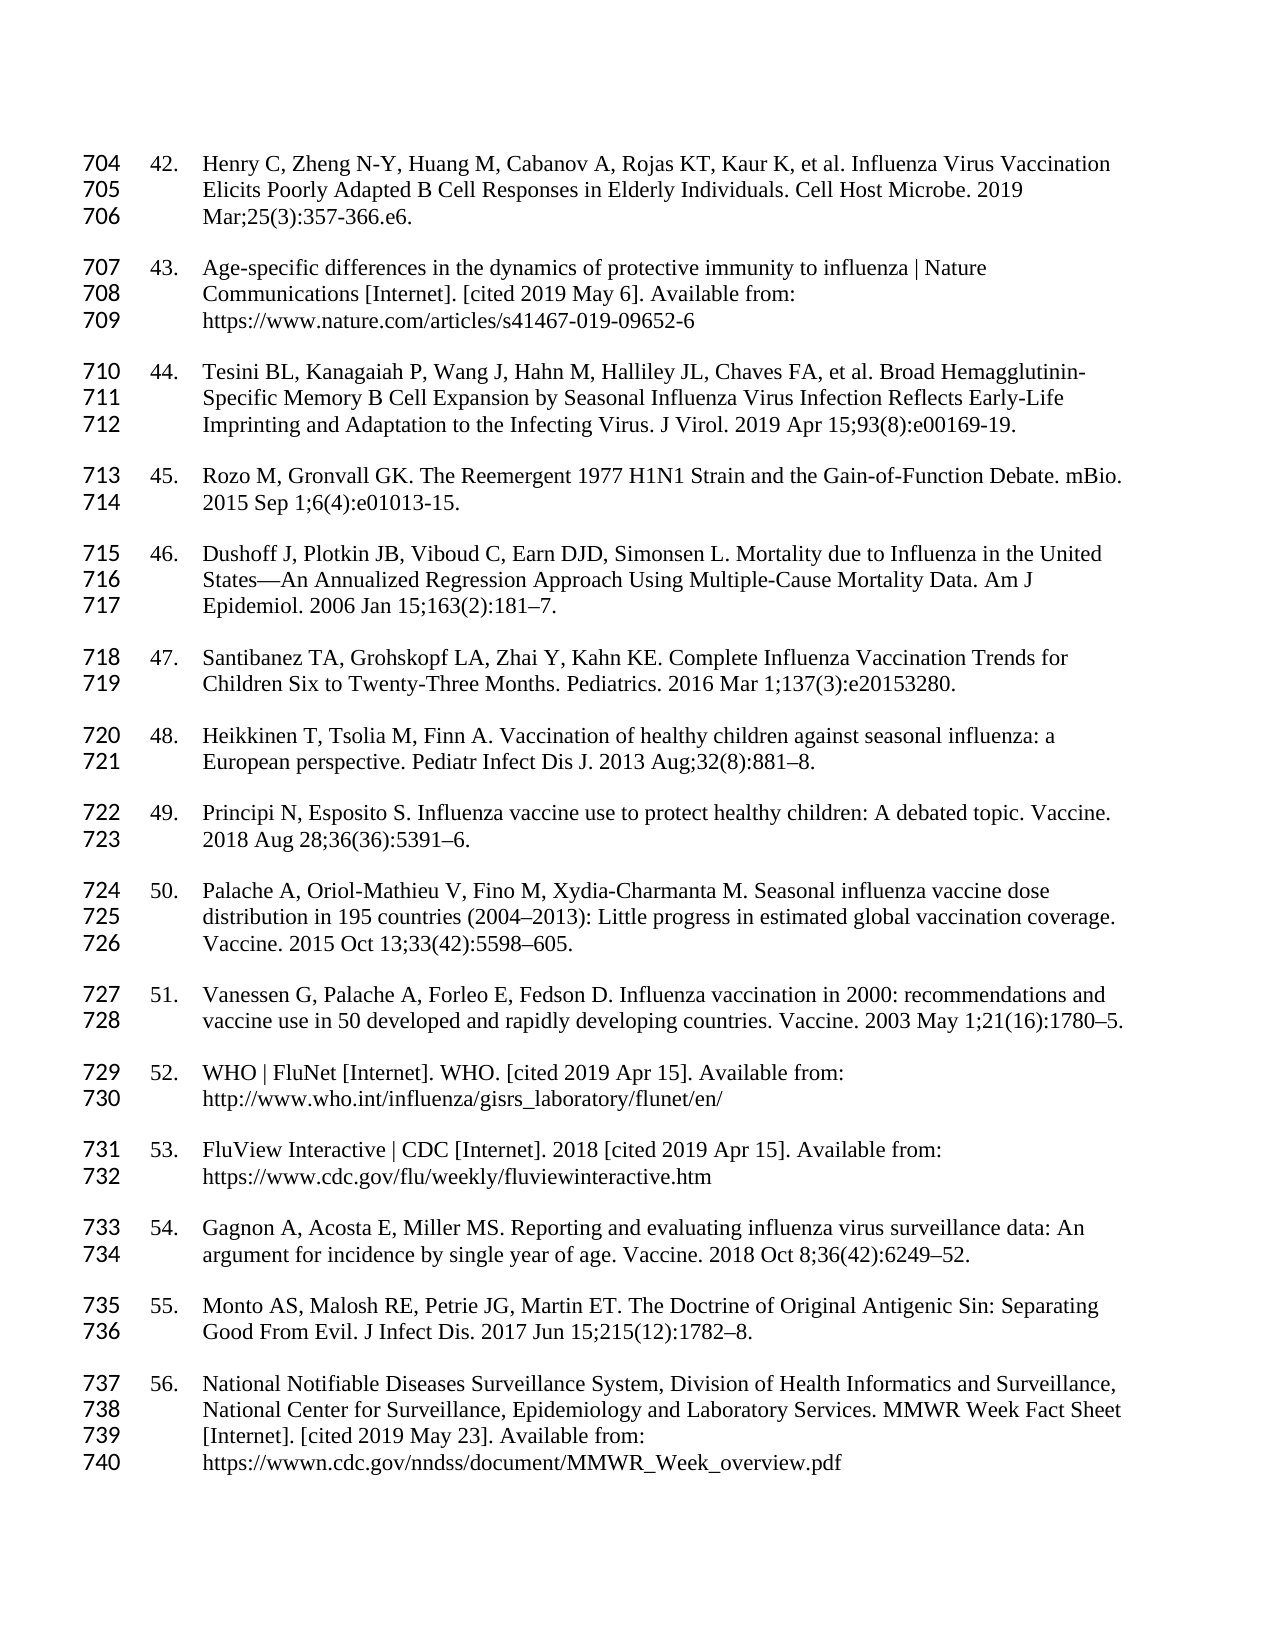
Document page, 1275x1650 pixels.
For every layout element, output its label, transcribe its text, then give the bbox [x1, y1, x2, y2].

text 56. National Notifiable Diseases Surveillance System, Division of Health Informatics and Surveillance, National Center for Surveillance, Epidemiology and Laboratory Services. MMWR Week Fact Sheet [Internet]. [cited 2019 May 23]. Available from: https://wwwn.cdc.gov/nndss/document/MMWR_Week_overview.pdf [150, 1370, 1125, 1475]
text 52. WHO | FluNet [Internet]. WHO. [cited 2019 Apr 15]. Available from: http://www.who.int/influenza/gisrs_laboratory/flunet/en/ [150, 1059, 1125, 1112]
text 55. Monto AS, Malosh RE, Petrie JG, Martin ET. The Doctrine of Original Antigenic Sin: Separating Good From Evil. J Infect Dis. 2017 Jun 15;215(12):1782–8. [150, 1292, 1125, 1345]
text 44. Tesini BL, Kanagaiah P, Wang J, Hahn M, Halliley JL, Chaves FA, et al. Broad Hemagglutinin-Specific Memory B Cell Expansion by Seasonal Influenza Virus Infection Reflects Early-Life Imprinting and Adaptation to the Infecting Virus. J Virol. 2019 Apr 15;93(8):e00169-19. [150, 358, 1125, 437]
text 50. Palache A, Oriol-Mathieu V, Fino M, Xydia-Charmanta M. Seasonal influenza vaccine dose distribution in 195 countries (2004–2013): Little progress in estimated global vaccination coverage. Vaccine. 2015 Oct 13;33(42):5598–605. [150, 877, 1125, 956]
text 46. Dushoff J, Plotkin JB, Viboud C, Earn DJD, Simonsen L. Mortality due to Influenza in the United States—An Annualized Regression Approach Using Multiple-Cause Mortality Data. Am J Epidemiol. 2006 Jan 15;163(2):181–7. [150, 540, 1125, 619]
text 47. Santibanez TA, Grohskopf LA, Zhai Y, Kahn KE. Complete Influenza Vaccination Trends for Children Six to Twenty-Three Months. Pediatrics. 2016 Mar 1;137(3):e20153280. [150, 644, 1125, 697]
text 48. Heikkinen T, Tsolia M, Finn A. Vaccination of healthy children against seasonal influenza: a European perspective. Pediatr Infect Dis J. 2013 Aug;32(8):881–8. [150, 722, 1125, 774]
text 51. Vanessen G, Palache A, Forleo E, Fedson D. Influenza vaccination in 2000: recommendations and vaccine use in 50 developed and rapidly developing countries. Vaccine. 2003 May 1;21(16):1780–5. [150, 981, 1125, 1034]
text 43. Age-specific differences in the dynamics of protective immunity to influenza | Nature Communications [Internet]. [cited 2019 May 6]. Available from: https://www.nature.com/articles/s41467-019-09652-6 [150, 254, 1125, 333]
text 54. Gagnon A, Acosta E, Miller MS. Reporting and evaluating influenza virus surveillance data: An argument for incidence by single year of age. Vaccine. 2018 Oct 8;36(42):6249–52. [150, 1214, 1125, 1267]
text 49. Principi N, Esposito S. Influenza vaccine use to protect healthy children: A debated topic. Vaccine. 2018 Aug 28;36(36):5391–6. [150, 799, 1125, 852]
text 53. FluView Interactive | CDC [Internet]. 2018 [cited 2019 Apr 15]. Available from: https://www.cdc.gov/flu/weekly/fluviewinteractive.htm [150, 1137, 1125, 1189]
text 45. Rozo M, Gronvall GK. The Reemergent 1977 H1N1 Strain and the Gain-of-Function Debate. mBio. 2015 Sep 1;6(4):e01013-15. [150, 462, 1125, 515]
text 42. Henry C, Zheng N-Y, Huang M, Cabanov A, Rojas KT, Kaur K, et al. Influenza Virus Vaccination Elicits Poorly Adapted B Cell Responses in Elderly Individuals. Cell Host Microbe. 2019 Mar;25(3):357-366.e6. [150, 150, 1125, 229]
